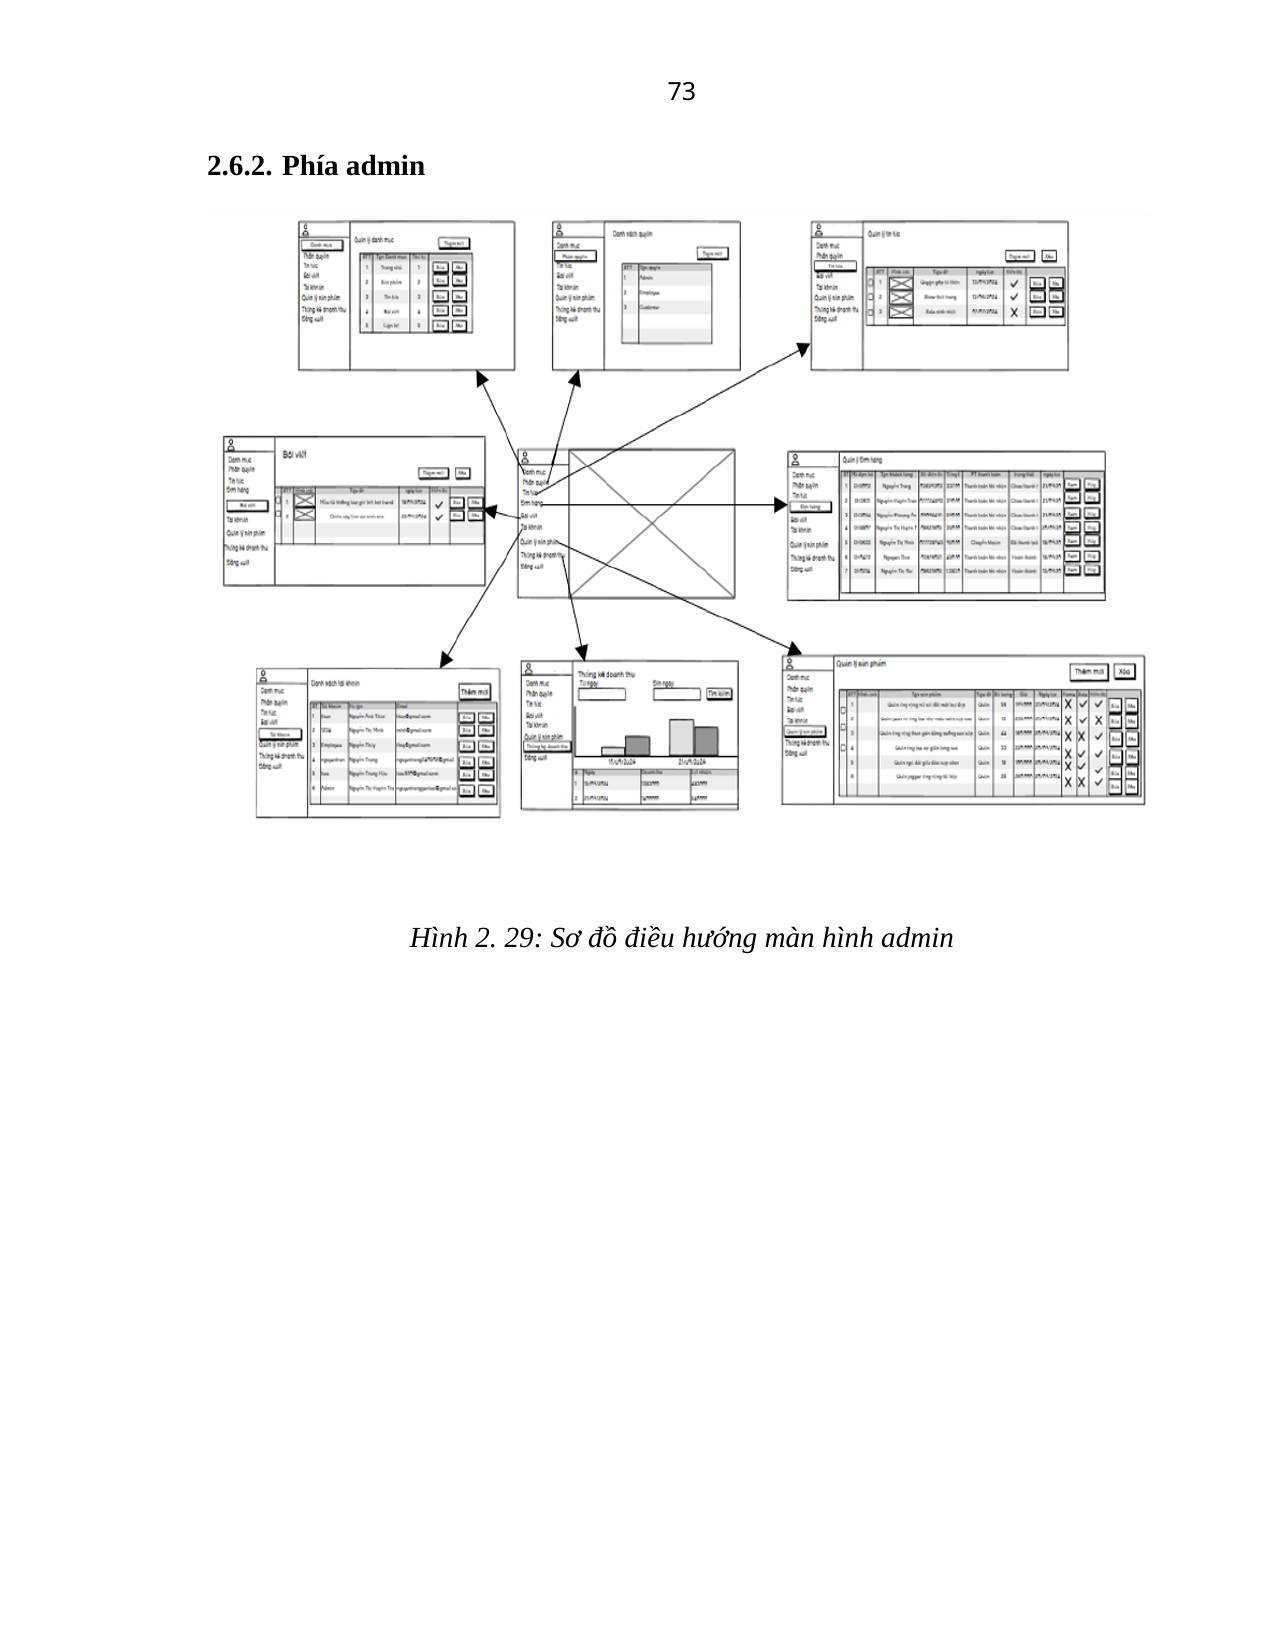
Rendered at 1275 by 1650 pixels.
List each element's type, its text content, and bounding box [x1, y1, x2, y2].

picture [206, 214, 1157, 820]
list Phía admin [207, 148, 1157, 181]
